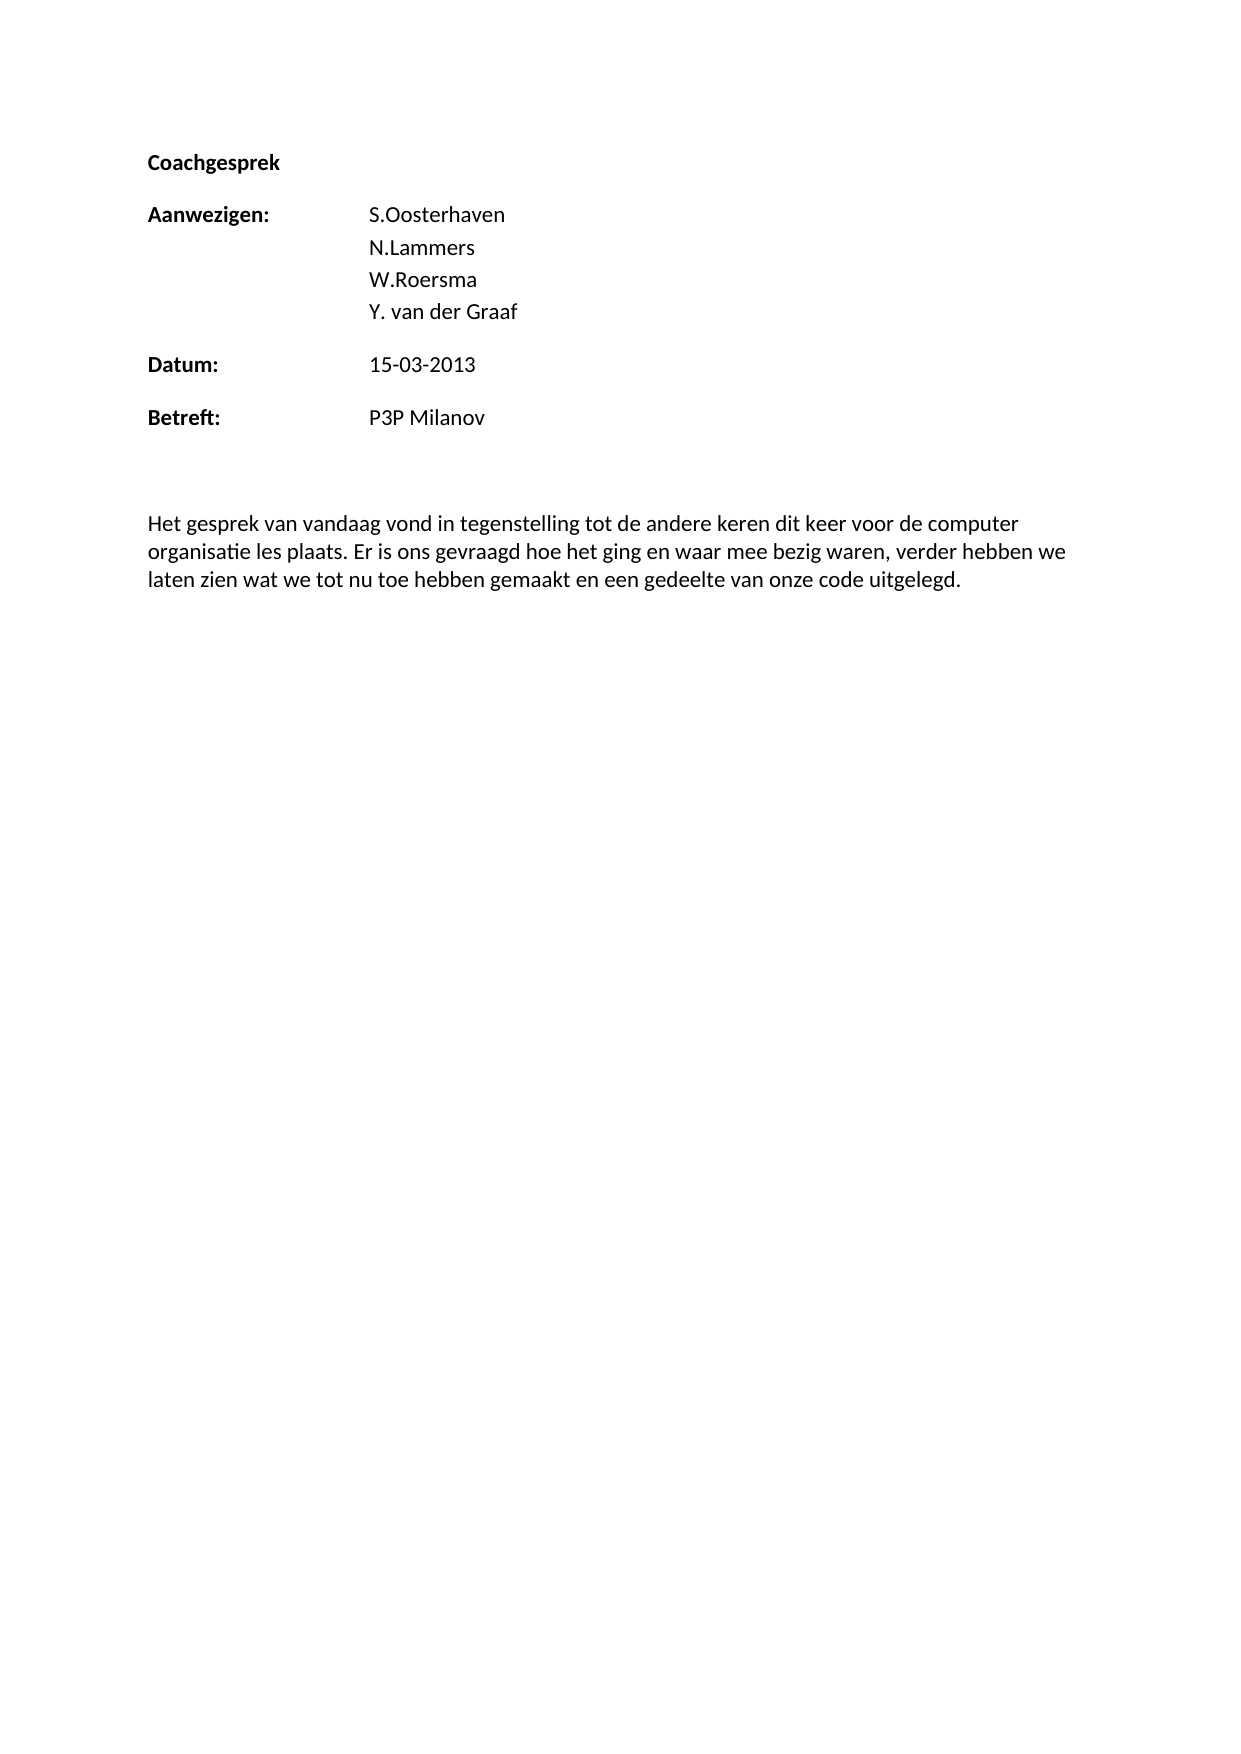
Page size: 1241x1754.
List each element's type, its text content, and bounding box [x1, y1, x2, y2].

text Het gesprek van vandaag vond in tegenstelling tot de andere keren dit keer voor de computer organisatie les plaats. Er is ons gevraagd hoe het ging en waar mee bezig waren, verder hebben we laten zien wat we tot nu toe hebben gemaakt en een gedeelte van onze code uitgelegd. [148, 509, 1093, 593]
text Betreft: P3P Milanov [148, 403, 1093, 431]
text Coachgesprek [148, 148, 1093, 176]
text Datum: 15-03-2013 [148, 350, 1093, 378]
text Aanwezigen: S.Oosterhaven N.Lammers W.Roersma Y. van der Graaf [148, 201, 1093, 325]
